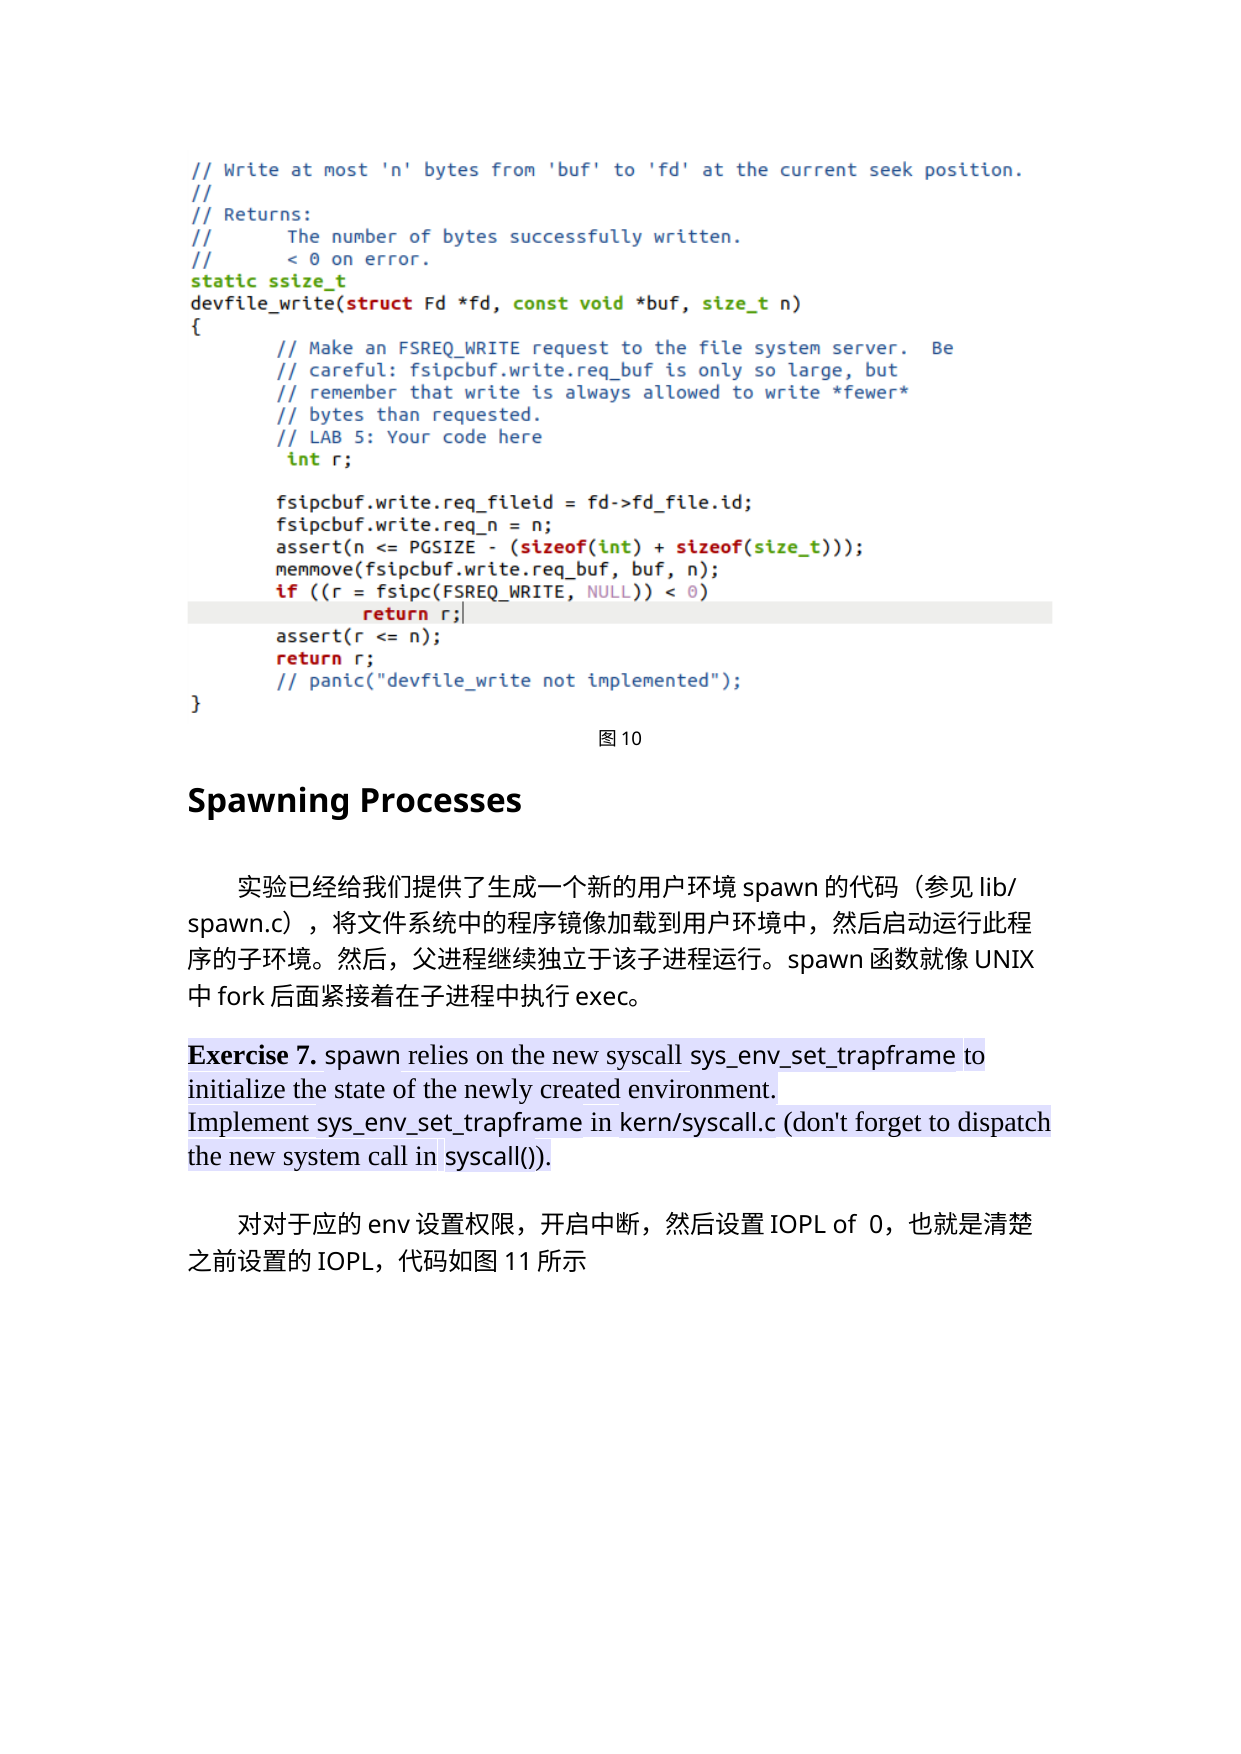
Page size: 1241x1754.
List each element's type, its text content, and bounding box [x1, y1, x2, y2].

text Spawning Processes [187, 776, 1053, 822]
picture [187, 150, 1053, 724]
text 实验已经给我们提供了生成一个新的用户环境spawn的代码（参见lib/spawn.c），将文件系统中的程序镜像加载到用户环境中，然后启动运行此程序的子环境。然后，父进程继续独立于该子进程运行。spawn函数就像UNIX中fork后面紧接着在子进程中执行exec。 [187, 867, 1053, 1012]
text 图10 [187, 724, 1053, 751]
text Exercise 7. spawn relies on the new syscall sys_env_set_trapframe to initialize the state of the newly created environment. Implement sys_env_set_trapframe in kern/syscall.c (don't forget to dispatch the new system call in syscall()). [535, 1038, 1053, 1172]
text 对对于应的env设置权限，开启中断，然后设置IOPL of 0，也就是清楚之前设置的IOPL，代码如图11所示 [187, 1205, 1053, 1277]
